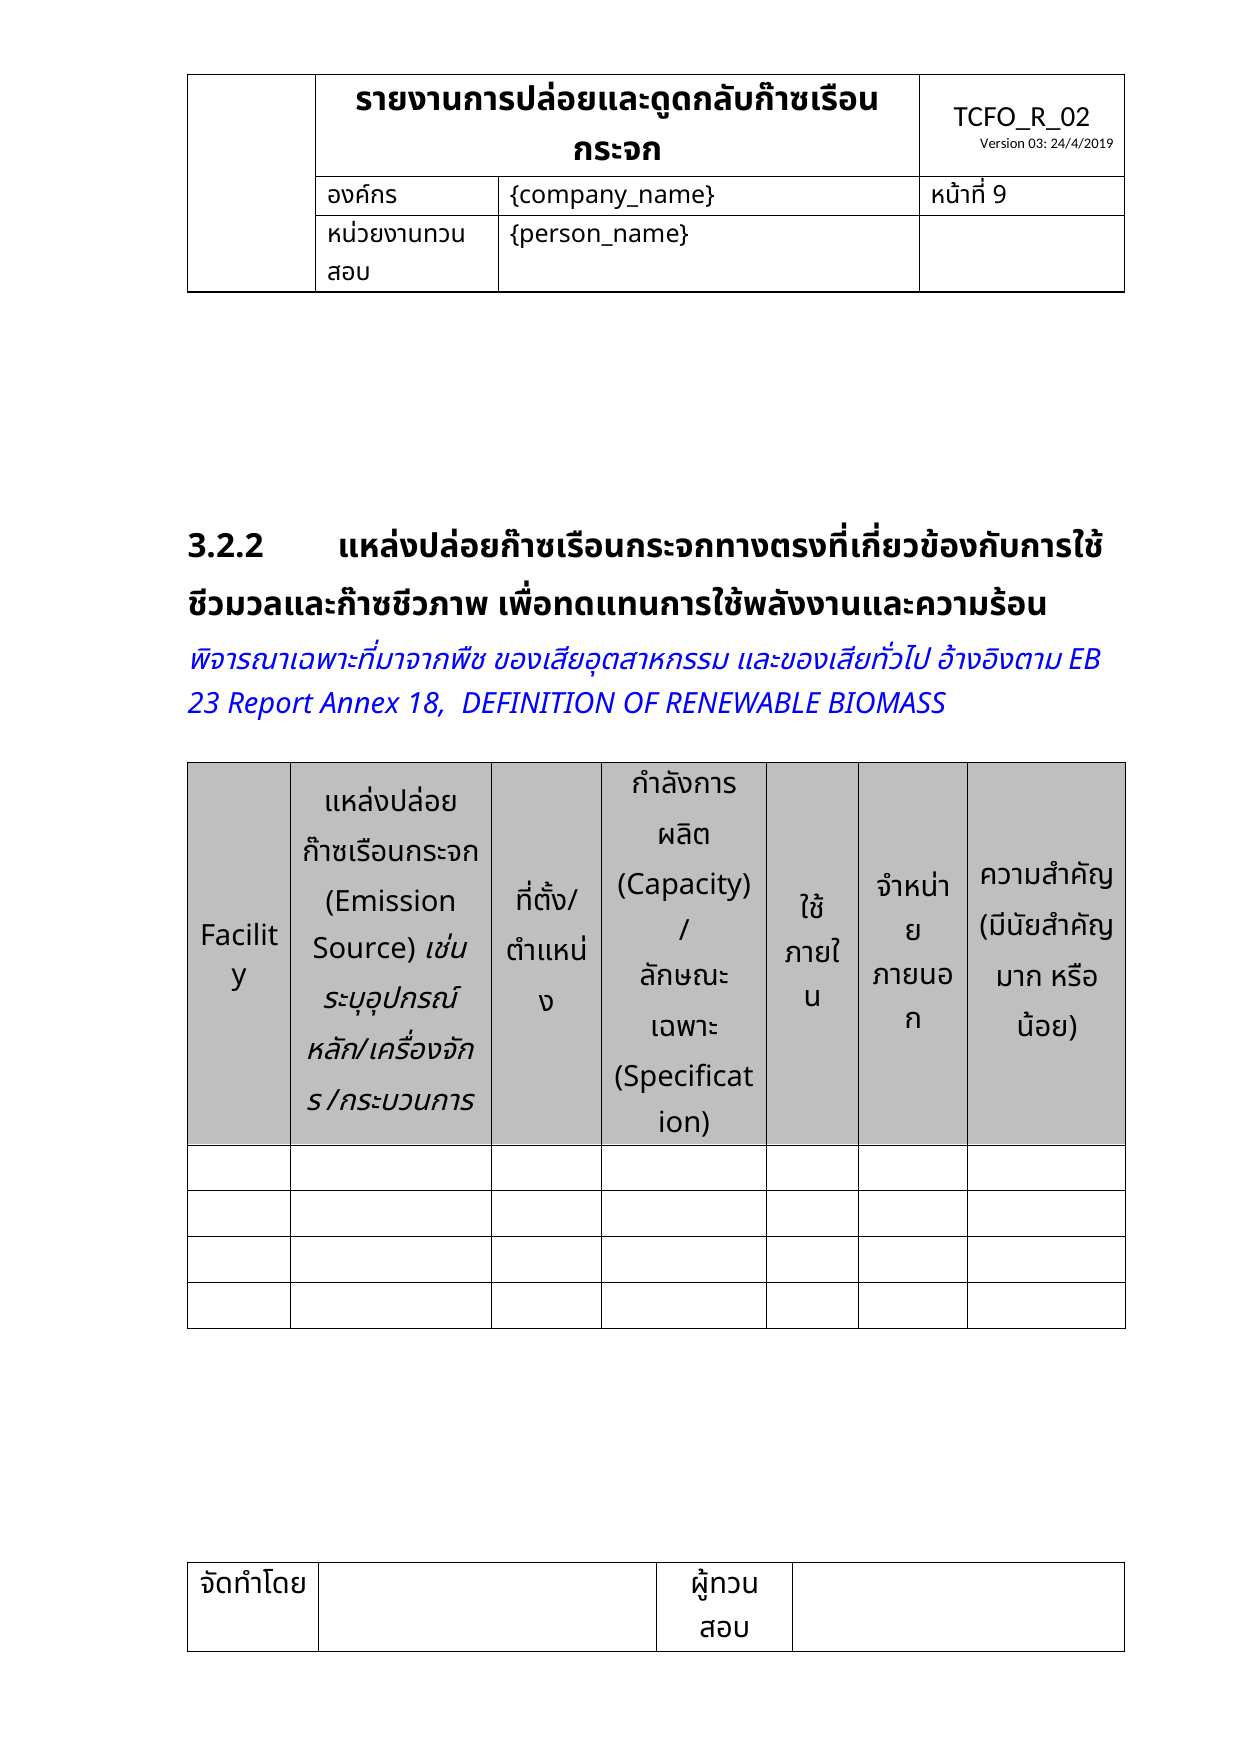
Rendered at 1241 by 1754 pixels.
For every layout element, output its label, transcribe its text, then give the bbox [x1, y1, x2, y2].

table_cell [492, 1283, 601, 1327]
table_cell [968, 1146, 1125, 1190]
table_header แหล่งปล่อยก๊าซเรือนกระจก (Emission Source) เช่น ระบุอุปกรณ์หลัก/เครื่องจักร /กระบวนการ [291, 763, 491, 1144]
table_cell [291, 1237, 491, 1282]
table_cell [291, 1283, 491, 1327]
table_cell [188, 1191, 290, 1236]
table_cell [291, 1146, 491, 1190]
table_cell [602, 1237, 766, 1282]
table_cell [767, 1191, 858, 1236]
table_cell [492, 1237, 601, 1282]
table_cell [602, 1283, 766, 1327]
table_cell [968, 1191, 1125, 1236]
table_cell [188, 1146, 290, 1190]
table_header จำหน่ายภายนอก [859, 763, 967, 1144]
table_header ความสำคัญ (มีนัยสำคัญมาก หรือ น้อย) [968, 763, 1125, 1144]
table_cell [767, 1146, 858, 1190]
text พิจารณาเฉพาะที่มาจากพืช ของเสียอุตสาหกรรม และของเสียทั่วไป อ้างอิงตาม EB 23 Report Annex 18, DEFINITION OF RENEWABLE BIOMASS [187, 638, 1125, 722]
table_cell [291, 1191, 491, 1236]
table_header กำลังการผลิต (Capacity)/ ลักษณะเฉพาะ (Specification) [602, 763, 766, 1144]
table_cell [859, 1237, 967, 1282]
table_cell [859, 1283, 967, 1327]
table_cell [968, 1283, 1125, 1327]
table_cell [859, 1191, 967, 1236]
subtitle 3.2.2 แหล่งปล่อยก๊าซเรือนกระจกทางตรงที่เกี่ยวข้องกับการใช้ชีวมวลและก๊าซชีวภาพ เพื่อทดแทนการใช้พลังงานและความร้อน [187, 522, 1125, 631]
table_cell [968, 1237, 1125, 1282]
table_header Facility [188, 763, 290, 1144]
table_cell [602, 1146, 766, 1190]
table_cell [492, 1191, 601, 1236]
table_header ใช้ภายใน [767, 763, 858, 1144]
table_cell [188, 1237, 290, 1282]
table_cell [767, 1237, 858, 1282]
table_cell [602, 1191, 766, 1236]
table_header ที่ตั้ง/ตำแหน่ง [492, 763, 601, 1144]
table_cell [492, 1146, 601, 1190]
table_cell [188, 1283, 290, 1327]
table_cell [767, 1283, 858, 1327]
table_cell [859, 1146, 967, 1190]
